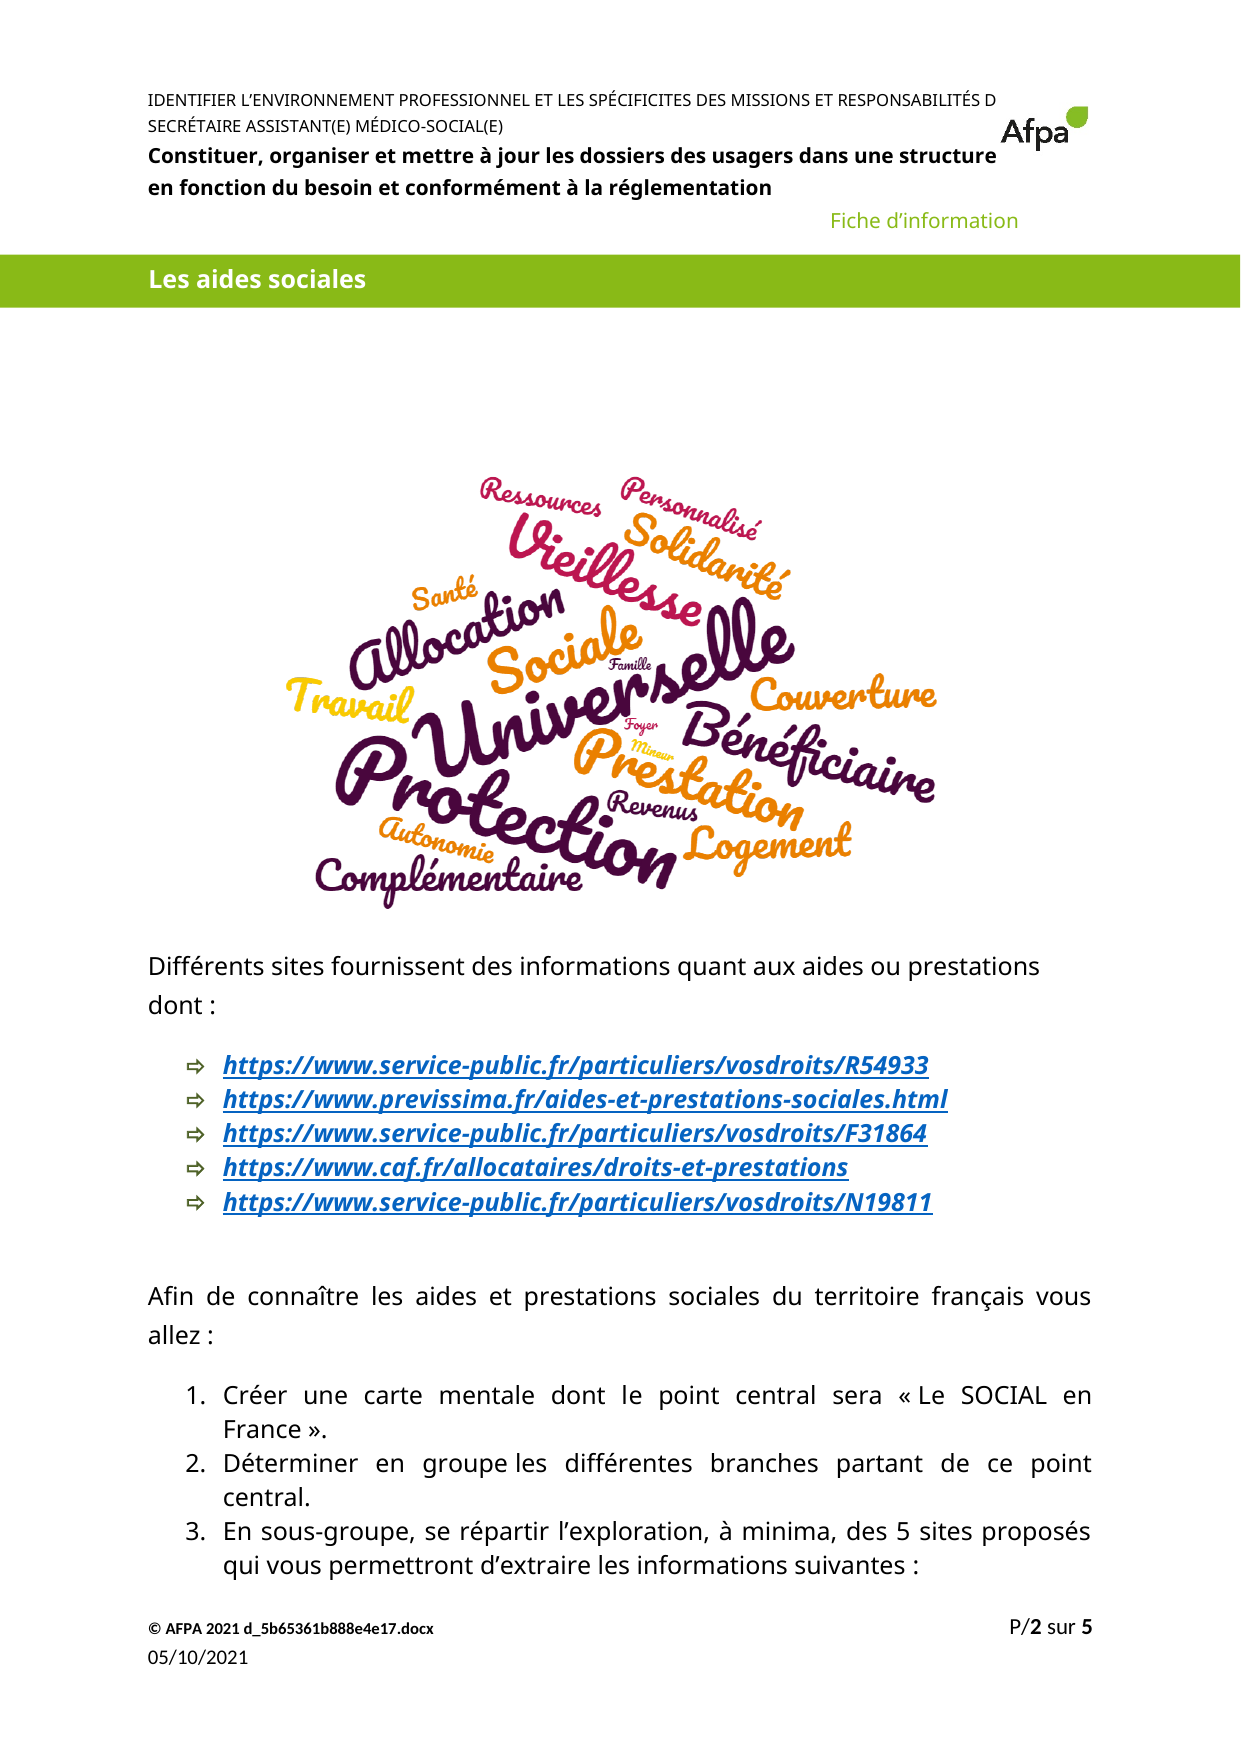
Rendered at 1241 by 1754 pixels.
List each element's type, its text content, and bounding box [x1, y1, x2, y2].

list En sous-groupe, se répartir l’exploration, à minima, des 5 sites proposés qui vous permettront d’extraire les informations suivantes : [185, 1514, 1093, 1582]
list Déterminer en groupe les différentes branches partant de ce point central. [185, 1446, 1093, 1514]
list https://www.service-public.fr/particuliers/vosdroits/N19811 [185, 1184, 1093, 1218]
list https://www.caf.fr/allocataires/droits-et-prestations [185, 1150, 1093, 1184]
list https://www.previssima.fr/aides-et-prestations-sociales.html [185, 1082, 1093, 1116]
text Différents sites fournissent des informations quant aux aides ou prestations dont : [148, 949, 1093, 1022]
list Créer une carte mentale dont le point central sera « Le SOCIAL en France ». [185, 1377, 1093, 1446]
list https://www.service-public.fr/particuliers/vosdroits/R54933 [185, 1048, 1093, 1082]
list https://www.service-public.fr/particuliers/vosdroits/F31864 [185, 1116, 1093, 1150]
text Afin de connaître les aides et prestations sociales du territoire français vous allez : [148, 1278, 1093, 1351]
picture [995, 81, 1089, 176]
picture [277, 456, 963, 924]
